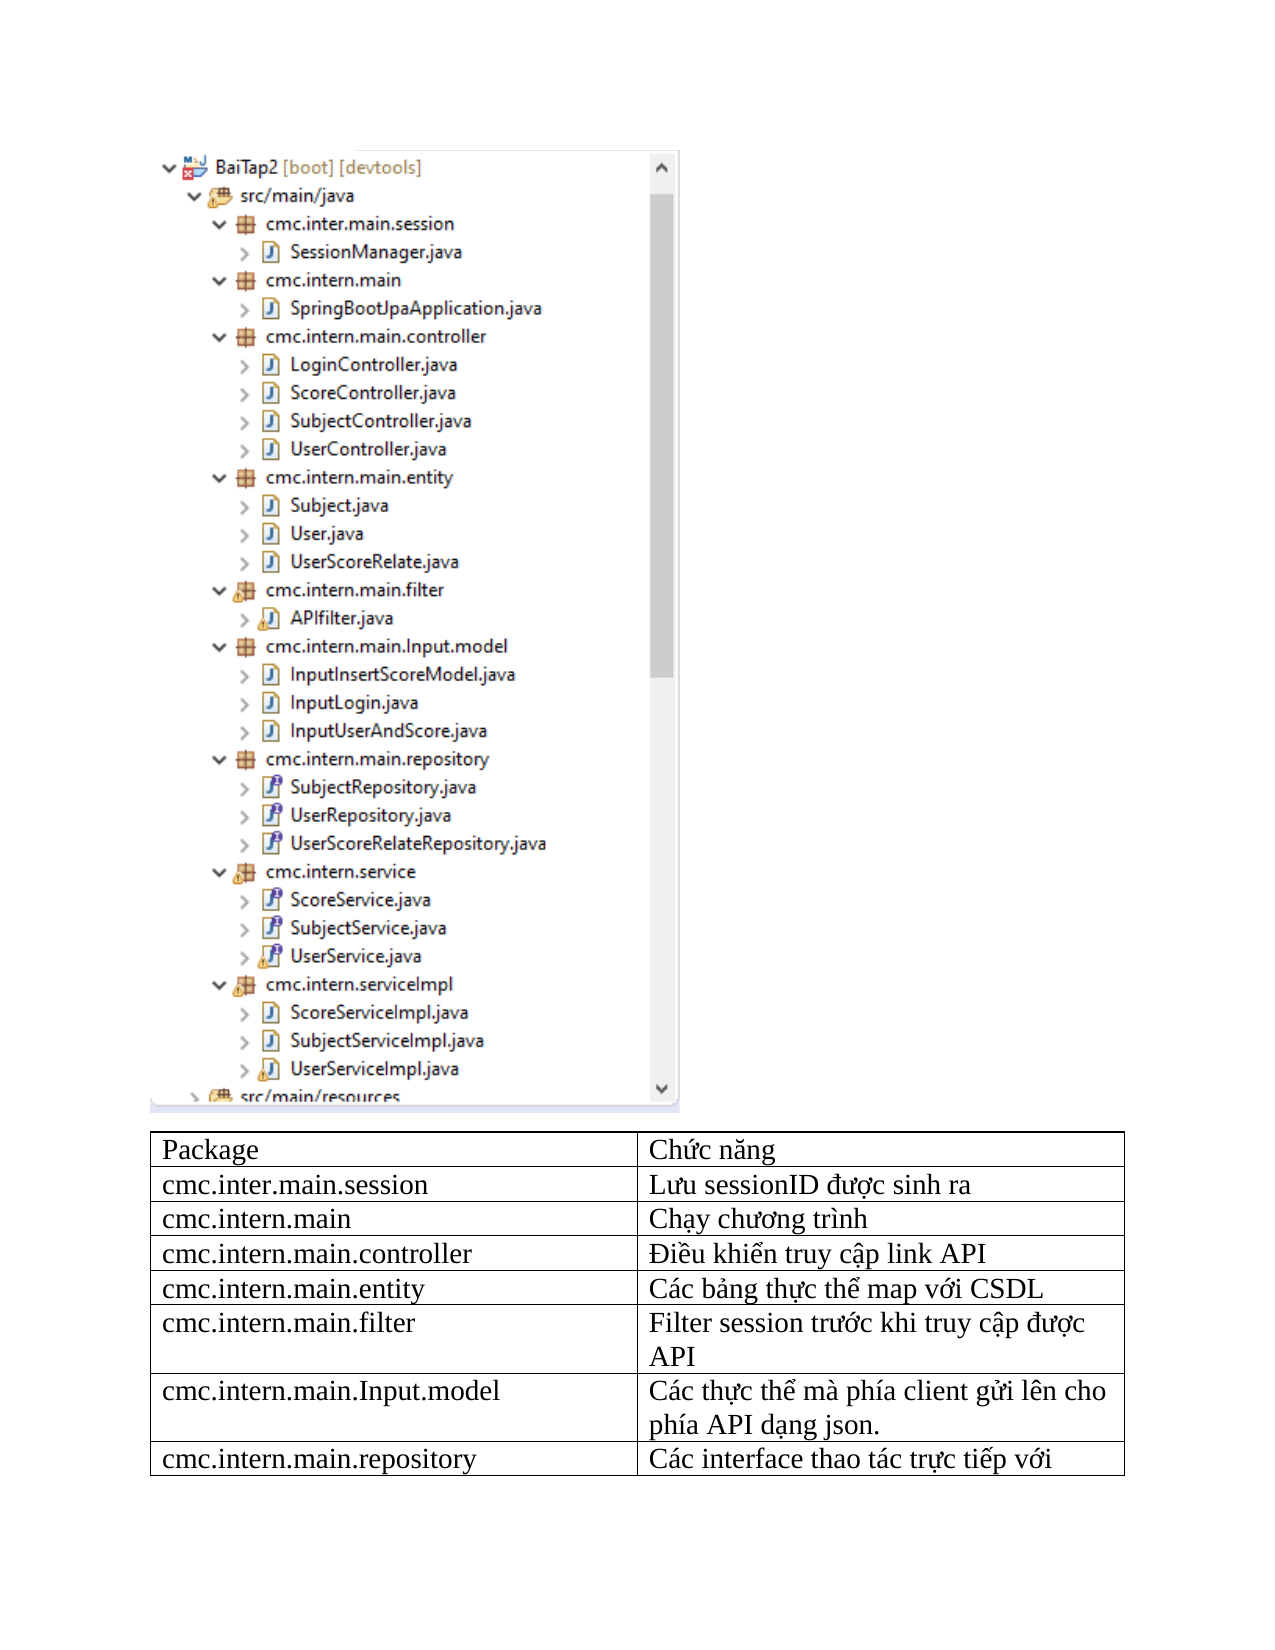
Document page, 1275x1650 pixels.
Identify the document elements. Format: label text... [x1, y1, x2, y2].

picture [150, 150, 680, 1113]
table_cell Lưu sessionID được sinh ra [638, 1167, 1124, 1201]
table_cell Filter session trước khi truy cập được API [638, 1305, 1124, 1372]
table_cell cmc.intern.main [151, 1202, 637, 1235]
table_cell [638, 1442, 1124, 1475]
table_cell cmc.intern.main.filter [151, 1305, 637, 1372]
table_cell Các thực thể mà phía client gửi lên cho phía API dạng json. [638, 1374, 1124, 1441]
table_cell cmc.inter.main.session [151, 1167, 637, 1201]
table_cell Các bảng thực thể map với CSDL [638, 1271, 1124, 1304]
table_cell cmc.intern.main.controller [151, 1236, 637, 1270]
table_cell Chạy chương trình [638, 1202, 1124, 1235]
table_header Chức năng [638, 1133, 1124, 1166]
table_cell Điều khiển truy cập link API [638, 1236, 1124, 1270]
table_cell cmc.intern.main.Input.model [151, 1374, 637, 1441]
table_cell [151, 1442, 637, 1475]
table_header Package [151, 1133, 637, 1166]
table_cell cmc.intern.main.entity [151, 1271, 637, 1304]
